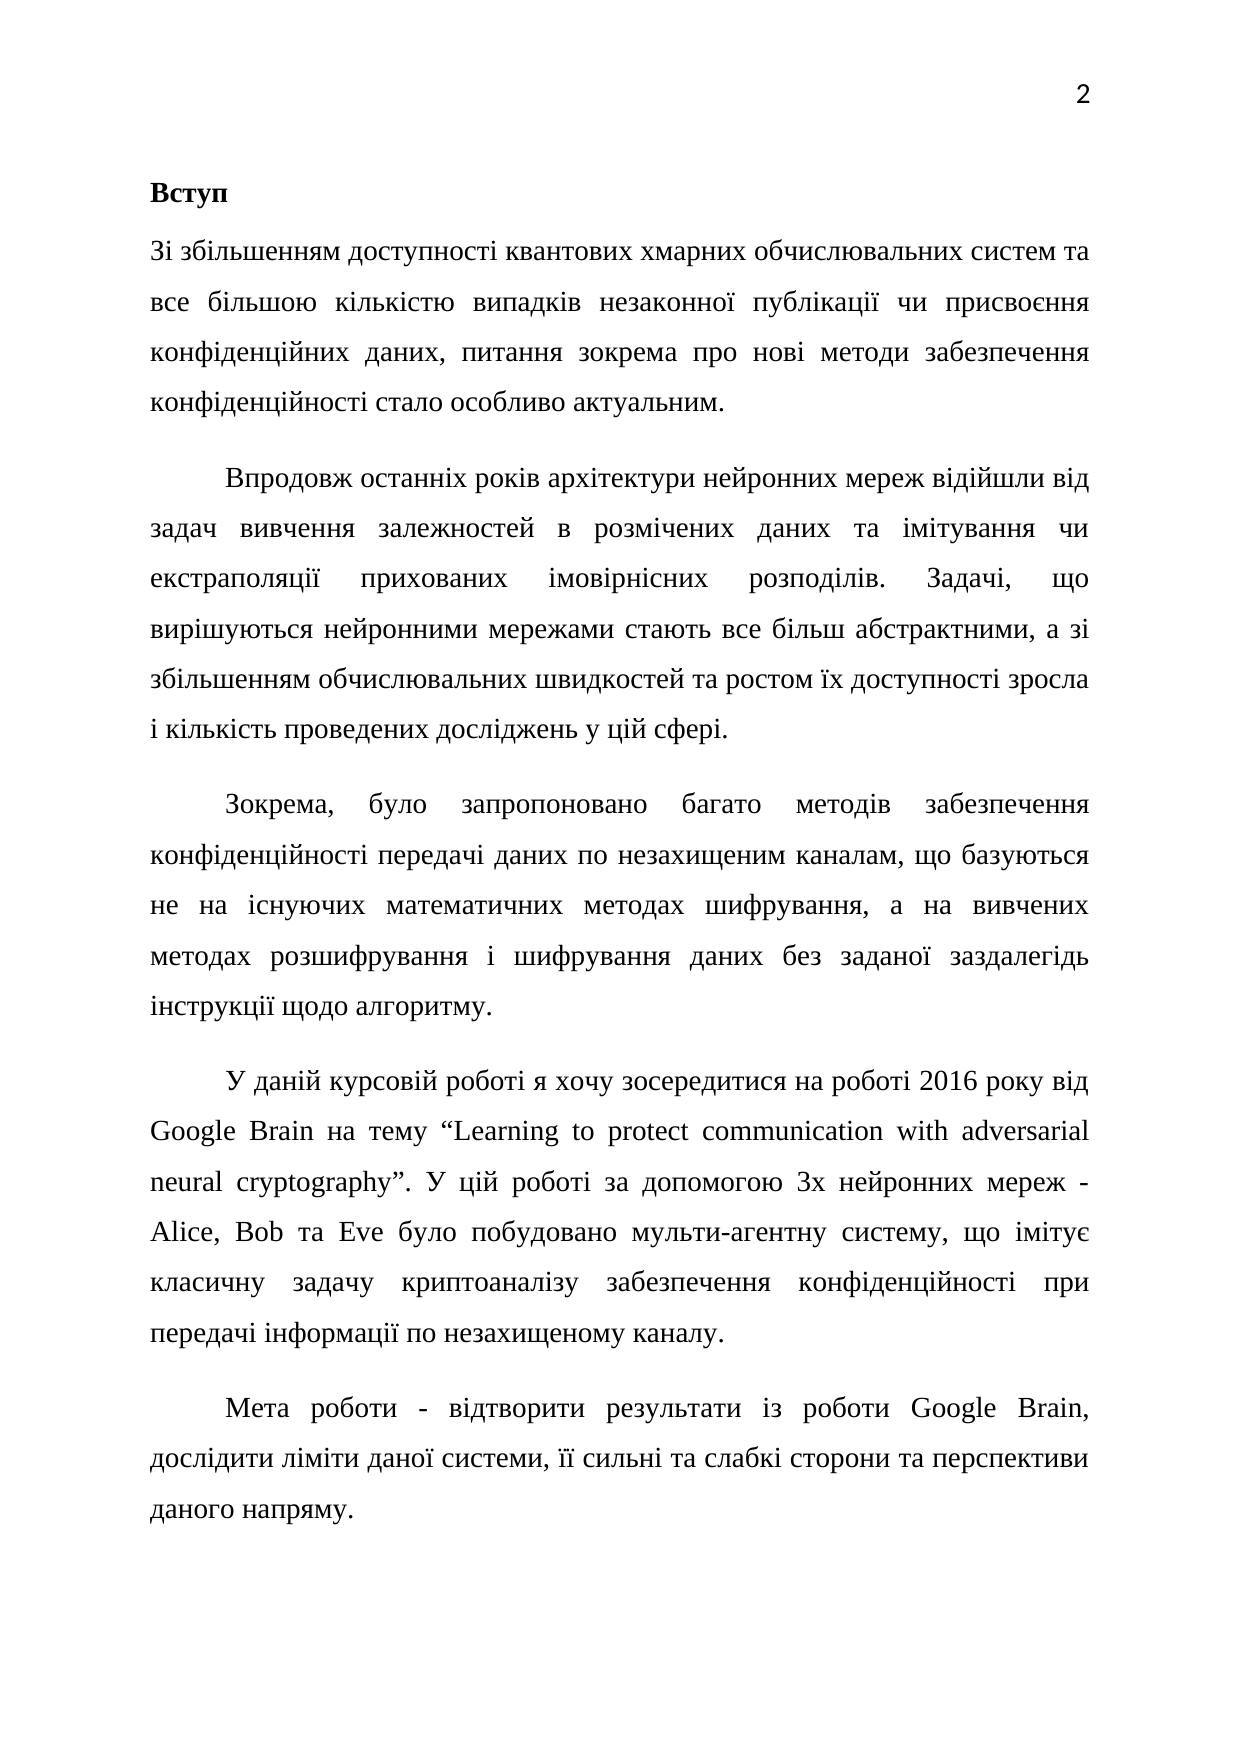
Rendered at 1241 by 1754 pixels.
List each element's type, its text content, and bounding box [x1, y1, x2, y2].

text У даній курсовій роботі я хочу зосередитися на роботі 2016 року від Google Brain на тему “Learning to protect communication with adversarial neural cryptography”. У цій роботі за допомогою 3х нейронних мереж - Alice, Bob та Eve було побудовано мульти-агентну систему, що імітує класичну задачу криптоаналізу забезпечення конфіденційності при передачі інформації по незахищеному каналу. [150, 1063, 1090, 1348]
text Зокрема, було запропоновано багато методів забезпечення конфіденційності передачі даних по незахищеним каналам, що базуються не на існуючих математичних методах шифрування, а на вивчених методах розшифрування і шифрування даних без заданої заздалегідь інструкції щодо алгоритму. [150, 787, 1090, 1021]
text Мета роботи - відтворити результати із роботи Google Brain, дослідити ліміти даної системи, її сильні та слабкі сторони та перспективи даного напряму. [150, 1390, 1090, 1524]
text Впродовж останніх років архітектури нейронних мереж відійшли від задач вивчення залежностей в розмічених даних та імітування чи екстраполяції прихованих імовірнісних розподілів. Задачі, що вирішуються нейронними мережами стають все більш абстрактними, а зі збільшенням обчислювальних швидкостей та ростом їх доступності зросла і кількість проведених досліджень у цій сфері. [150, 460, 1090, 745]
subtitle Вступ [150, 175, 1090, 208]
text Зі збільшенням доступності квантових хмарних обчислювальних систем та все більшою кількістю випадків незаконної публікації чи присвоєння конфіденційних даних, питання зокрема про нові методи забезпечення конфіденційності стало особливо актуальним. [150, 233, 1090, 418]
